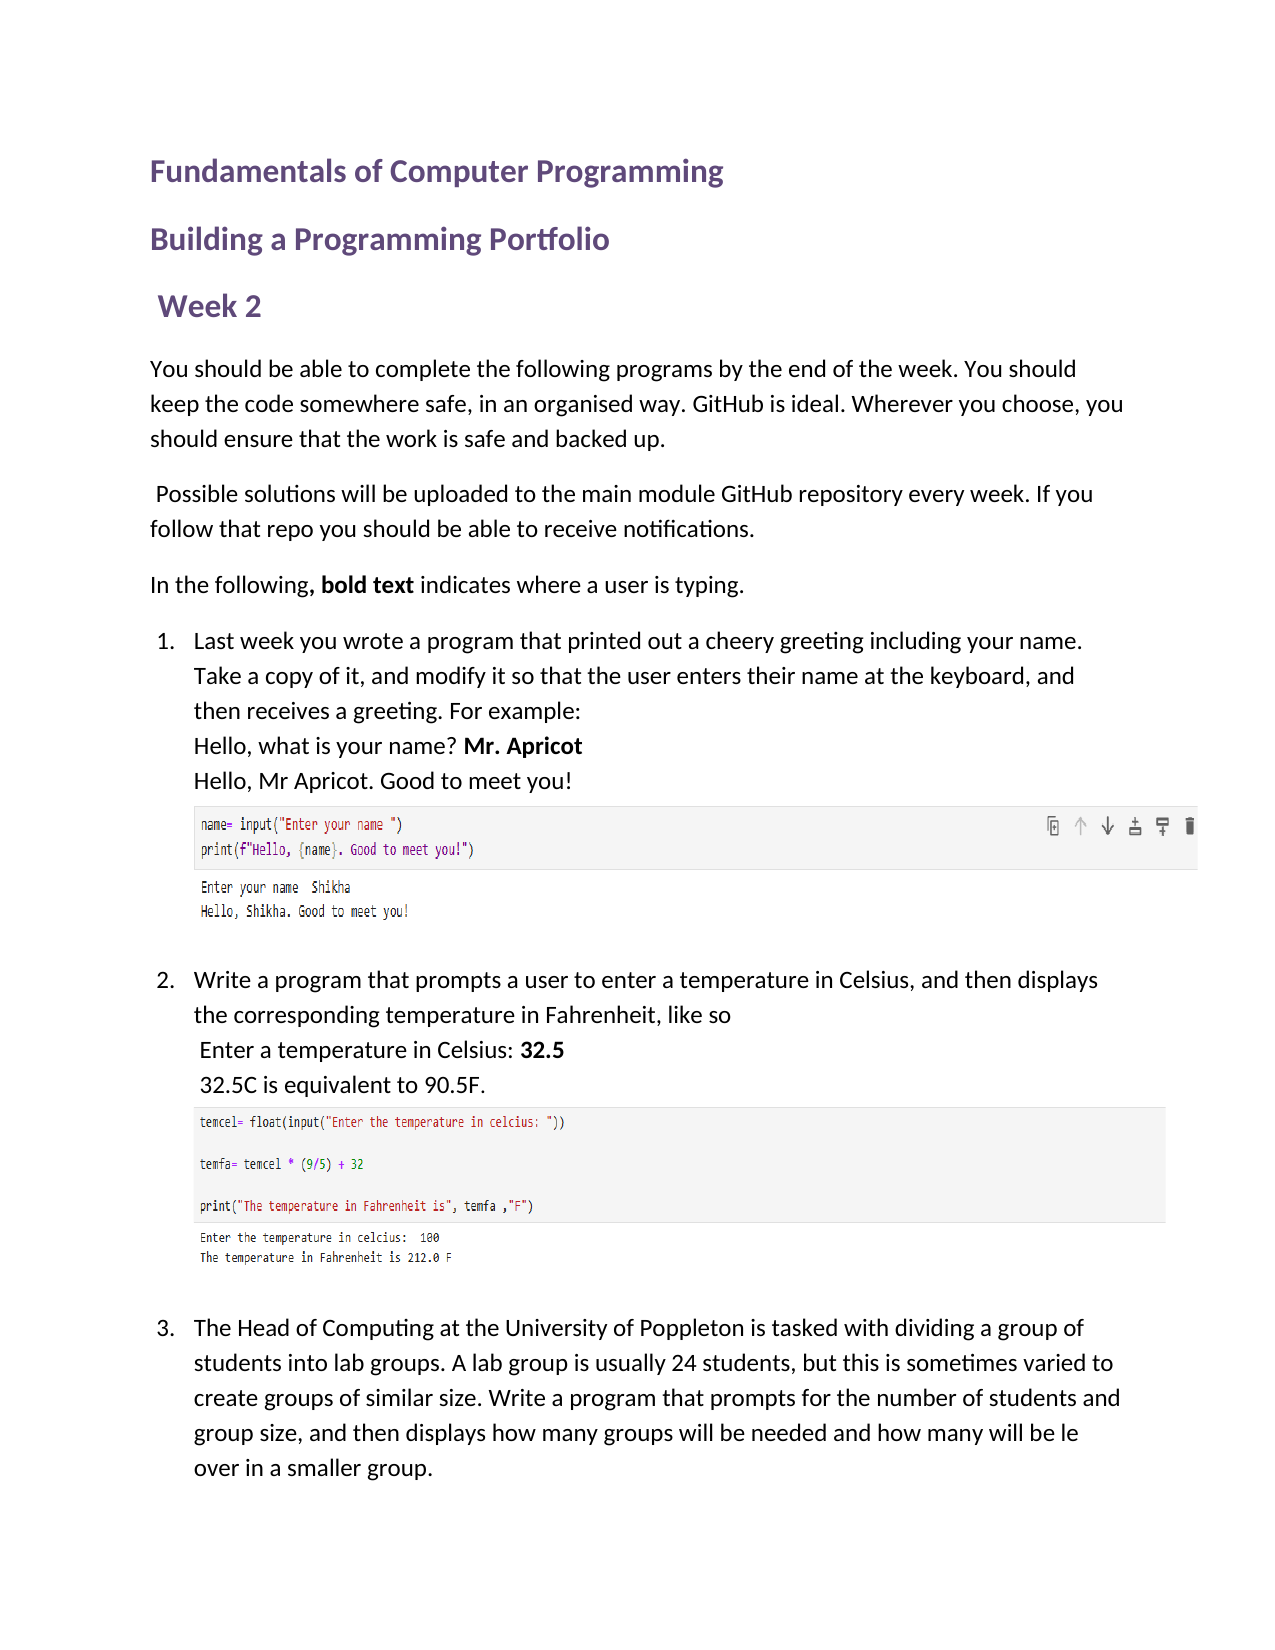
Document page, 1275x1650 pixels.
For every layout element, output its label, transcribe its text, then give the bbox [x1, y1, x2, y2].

text Week 2 [150, 285, 1125, 326]
list Hello, what is your name? Mr. Apricot [194, 730, 1125, 761]
text Fundamentals of Computer Programming [150, 150, 1125, 191]
text You should be able to complete the following programs by the end of the week. You should keep the code somewhere safe, in an organised way. GitHub is ideal. Wherever you choose, you should ensure that the work is safe and backed up. [150, 353, 1125, 453]
text Building a Programming Portfolio [150, 218, 1125, 258]
list 32.5C is equivalent to 90.5F. [194, 1069, 1125, 1100]
picture [193, 800, 1198, 926]
list Last week you wrote a program that printed out a cheery greeting including your name. Take a copy of it, and modify it so that the user enters their name at the keyboard, and then receives a greeting. For example: [156, 625, 1125, 726]
text In the following, bold text indicates where a user is typing. [150, 569, 1125, 600]
text Possible solutions will be uploaded to the main module GitHub repository every week. If you follow that repo you should be able to receive notifications. [150, 479, 1125, 544]
picture [193, 1104, 1166, 1274]
list Enter a temperature in Celsius: 32.5 [194, 1034, 1125, 1065]
list Write a program that prompts a user to enter a temperature in Celsius, and then displays the corresponding temperature in Fahrenheit, like so [156, 964, 1125, 1030]
list The Head of Computing at the University of Poppleton is tasked with dividing a group of students into lab groups. A lab group is usually 24 students, but this is sometimes varied to create groups of similar size. Write a program that prompts for the number of students and group size, and then displays how many groups will be needed and how many will be le over in a smaller group. [156, 1312, 1125, 1483]
list Hello, Mr Apricot. Good to meet you! [194, 765, 1125, 796]
